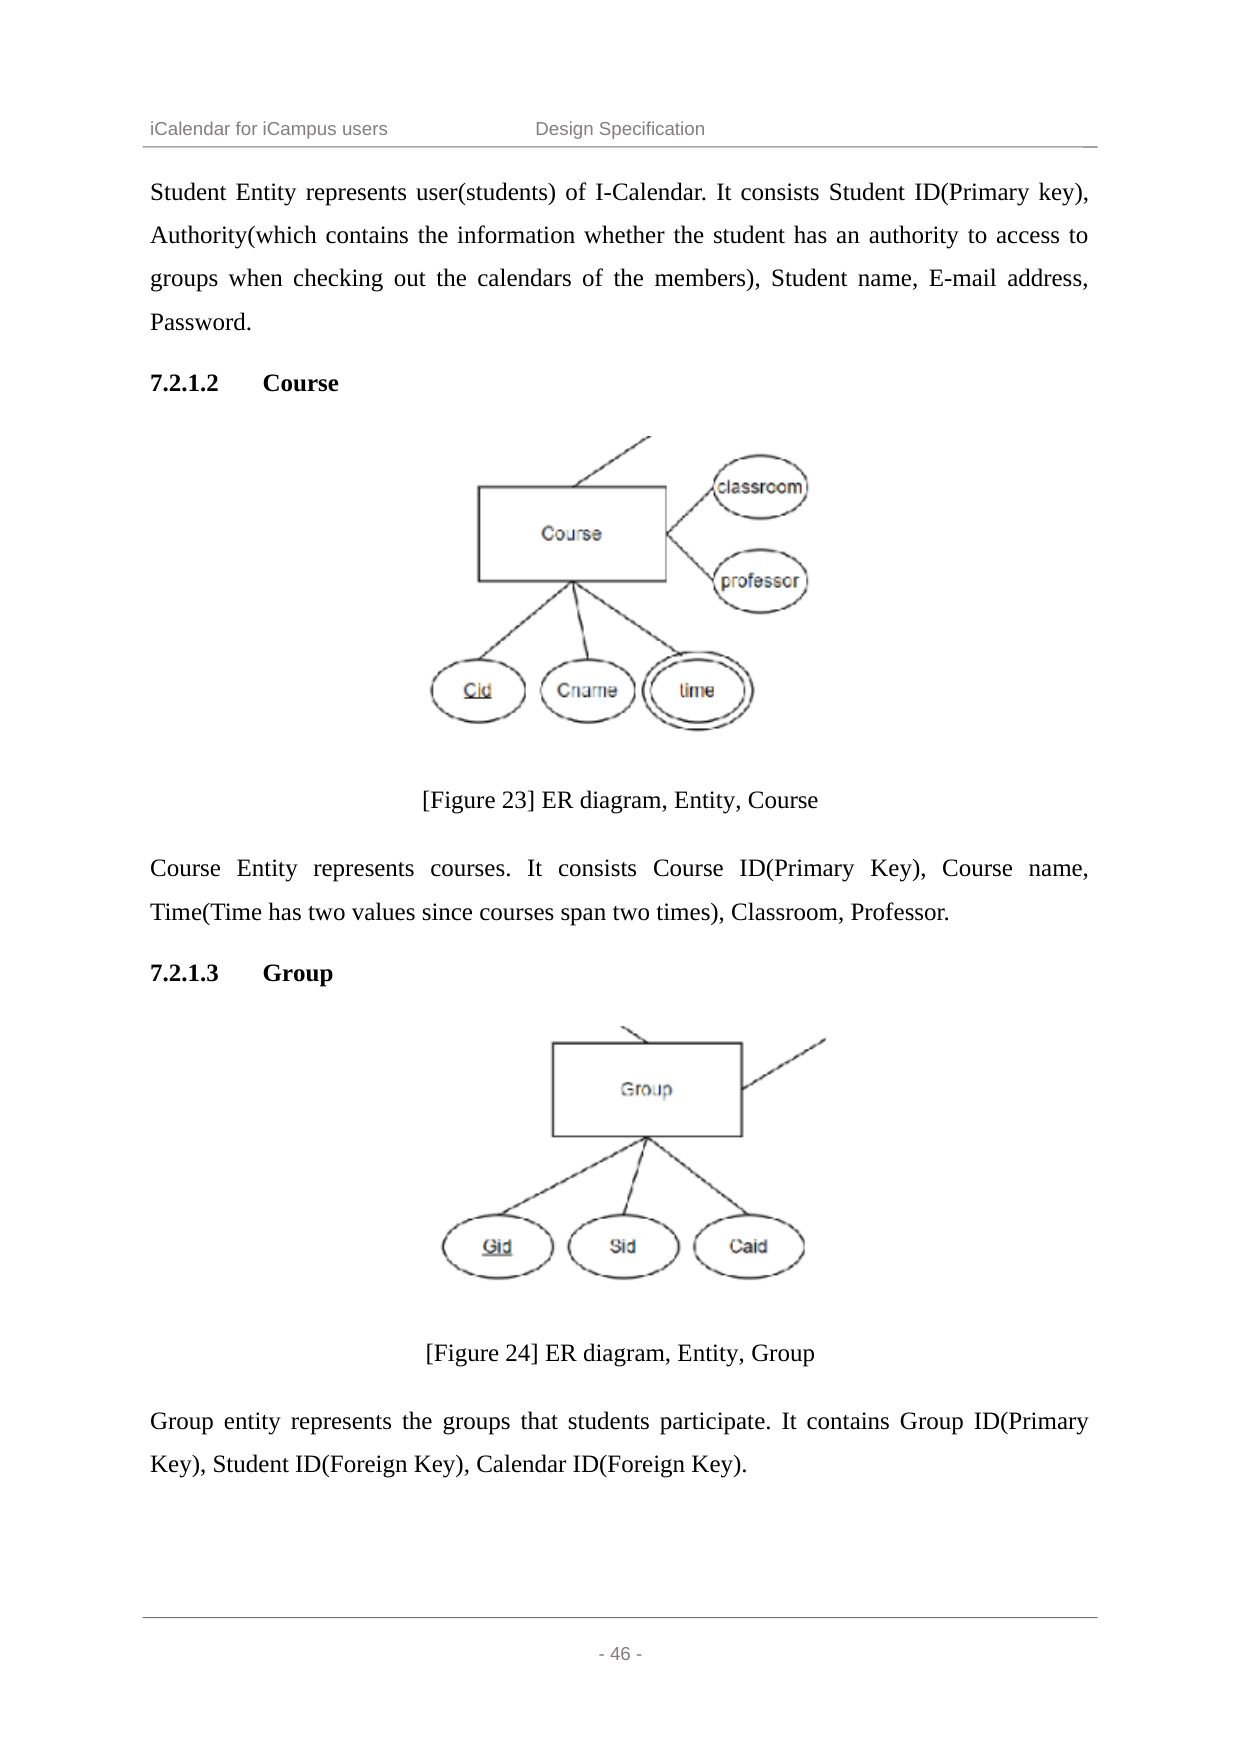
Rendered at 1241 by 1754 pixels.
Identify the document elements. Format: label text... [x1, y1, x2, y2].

list Course [150, 368, 1090, 397]
list Group [150, 958, 1090, 987]
text Group entity represents the groups that students participate. It contains Group ID(Primary Key), Student ID(Foreign Key), Calendar ID(Foreign Key). [150, 1406, 1090, 1478]
picture [413, 1026, 827, 1299]
text [Figure 23] ER diagram, Entity, Course [150, 785, 1090, 814]
text Course Entity represents courses. It consists Course ID(Primary Key), Course name, Time(Time has two values since courses span two times), Classroom, Professor. [150, 853, 1090, 925]
picture [399, 436, 841, 746]
text [Figure 24] ER diagram, Entity, Group [150, 1338, 1090, 1367]
text Student Entity represents user(students) of I-Calendar. It consists Student ID(Primary key), Authority(which contains the information whether the student has an authority to access to groups when checking out the calendars of the members), Student name, E-mail address, Password. [150, 177, 1090, 335]
